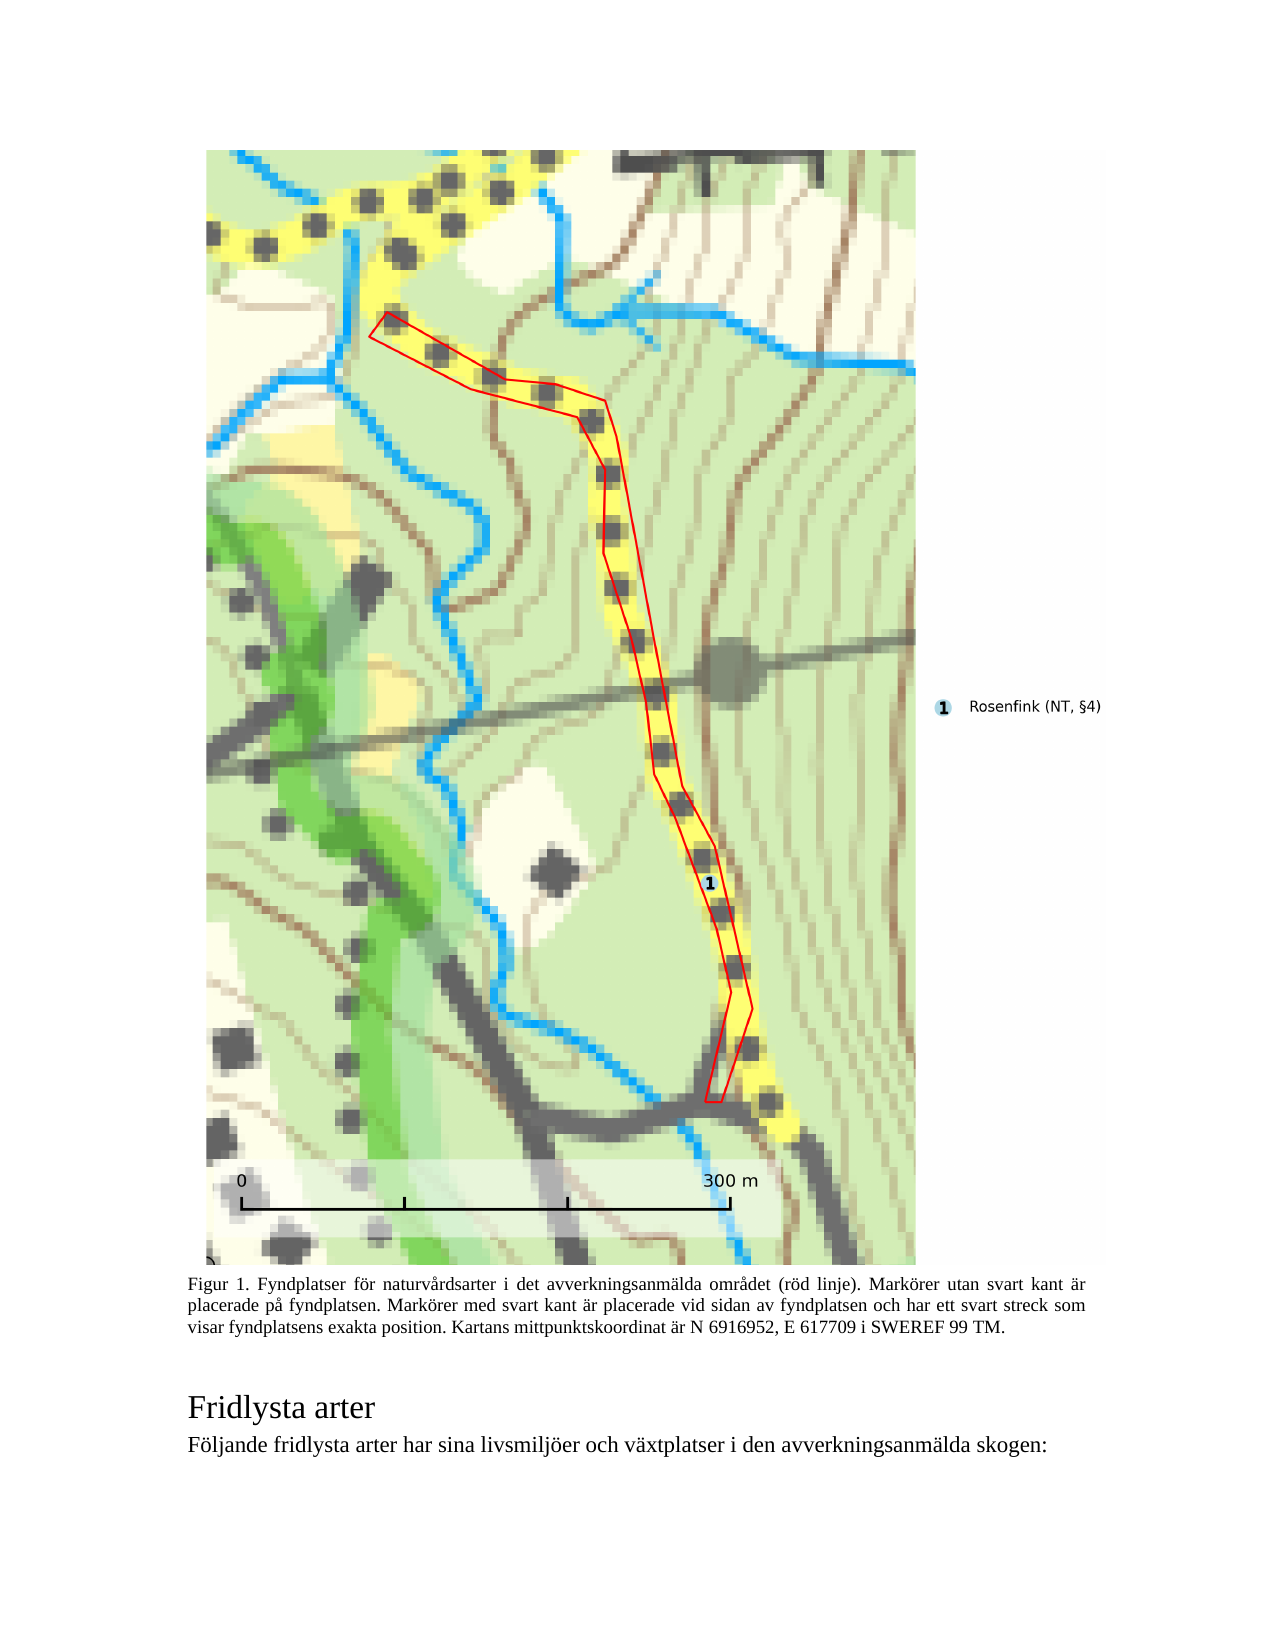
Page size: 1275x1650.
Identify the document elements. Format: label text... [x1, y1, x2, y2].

text Figur 1. Fyndplatser för naturvårdsarter i det avverkningsanmälda området (röd linje). Markörer utan svart kant är placerade på fyndplatsen. Markörer med svart kant är placerade vid sidan av fyndplatsen och har ett svart streck som visar fyndplatsens exakta position. Kartans mittpunktskoordinat är N 6916952, E 617709 i SWEREF 99 TM. [187, 1273, 1087, 1337]
text Följande fridlysta arter har sina livsmiljöer och växtplatser i den avverkningsanmälda skogen: [187, 1432, 1087, 1458]
subtitle Fridlysta arter [187, 1387, 1087, 1426]
picture [206, 150, 1107, 1265]
